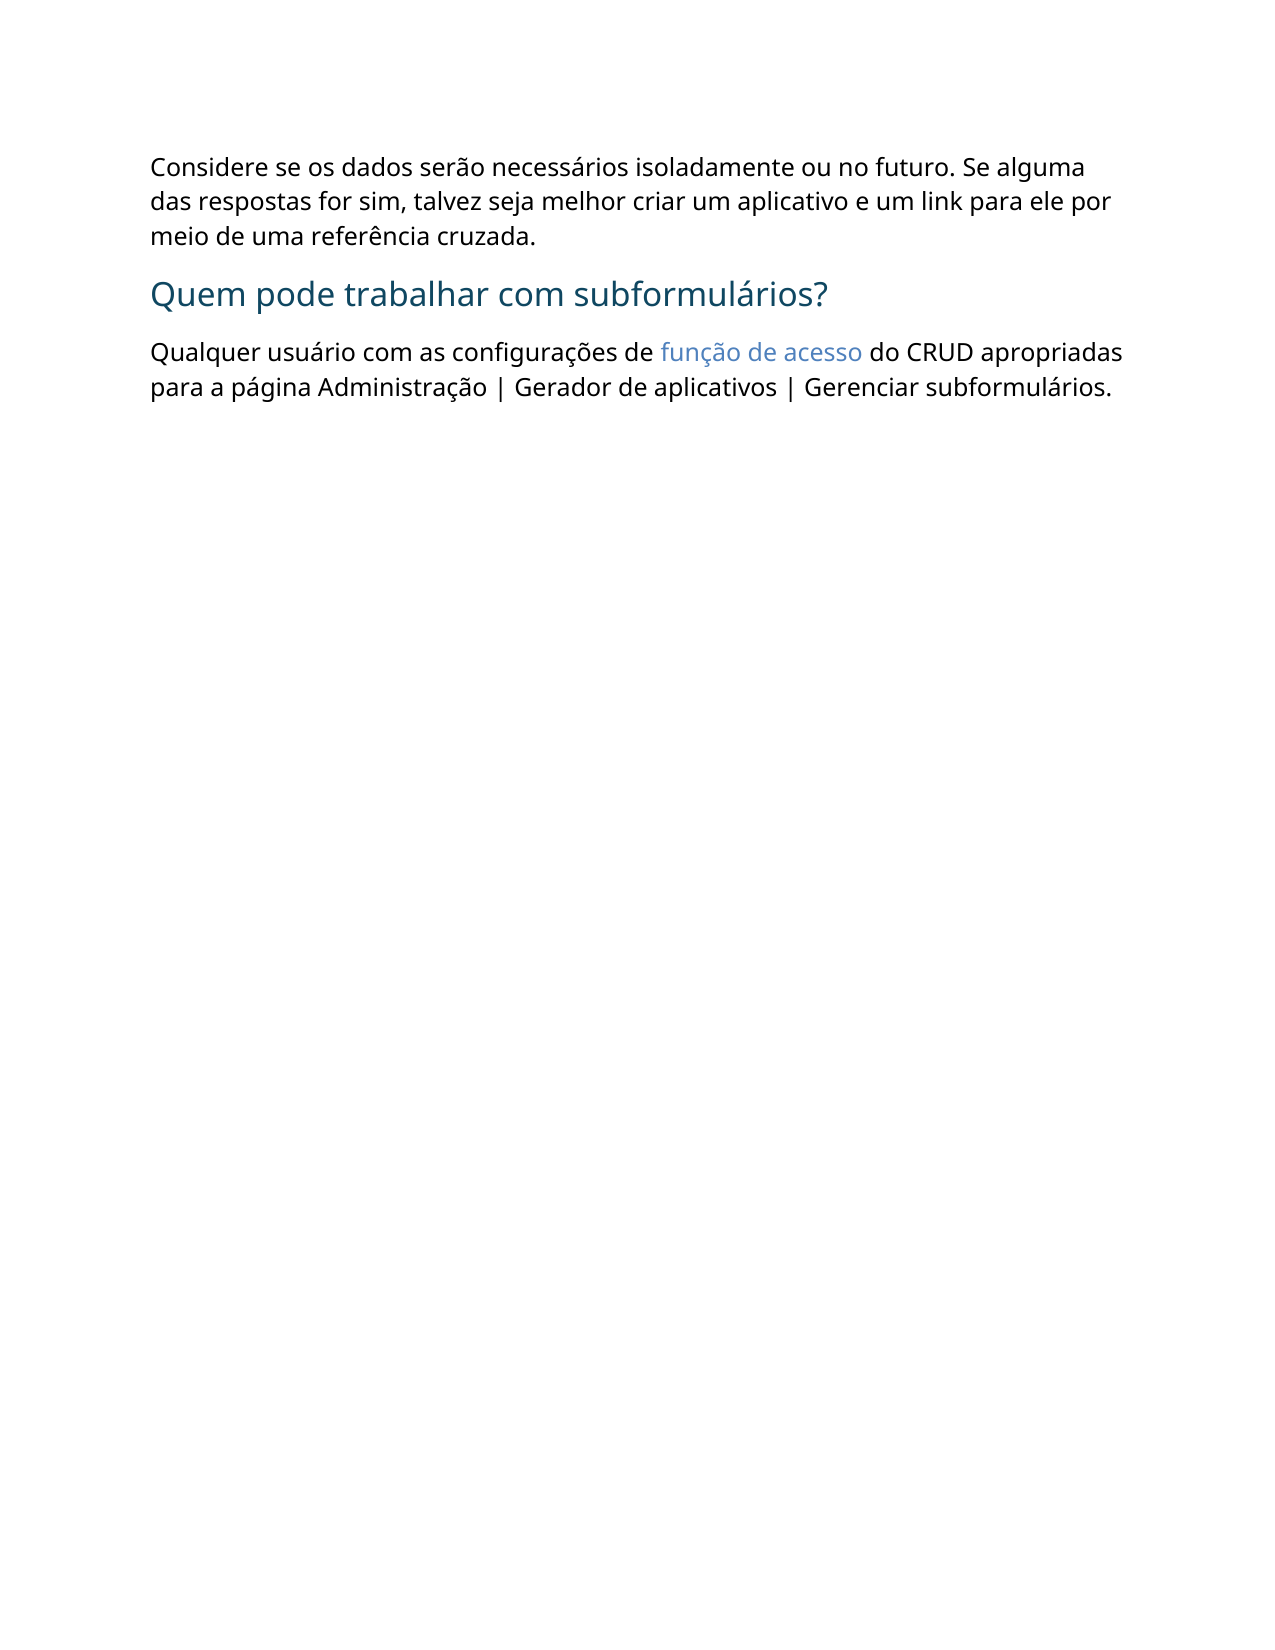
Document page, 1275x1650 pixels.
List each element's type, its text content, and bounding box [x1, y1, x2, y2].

text Qualquer usuário com as configurações de função de acesso do CRUD apropriadas para a página Administração | Gerador de aplicativos | Gerenciar subformulários. [150, 335, 1125, 403]
text Considere se os dados serão necessários isoladamente ou no futuro. Se alguma das respostas for sim, talvez seja melhor criar um aplicativo e um link para ele por meio de uma referência cruzada. [150, 150, 1125, 252]
subtitle Quem pode trabalhar com subformulários? [150, 271, 1125, 316]
